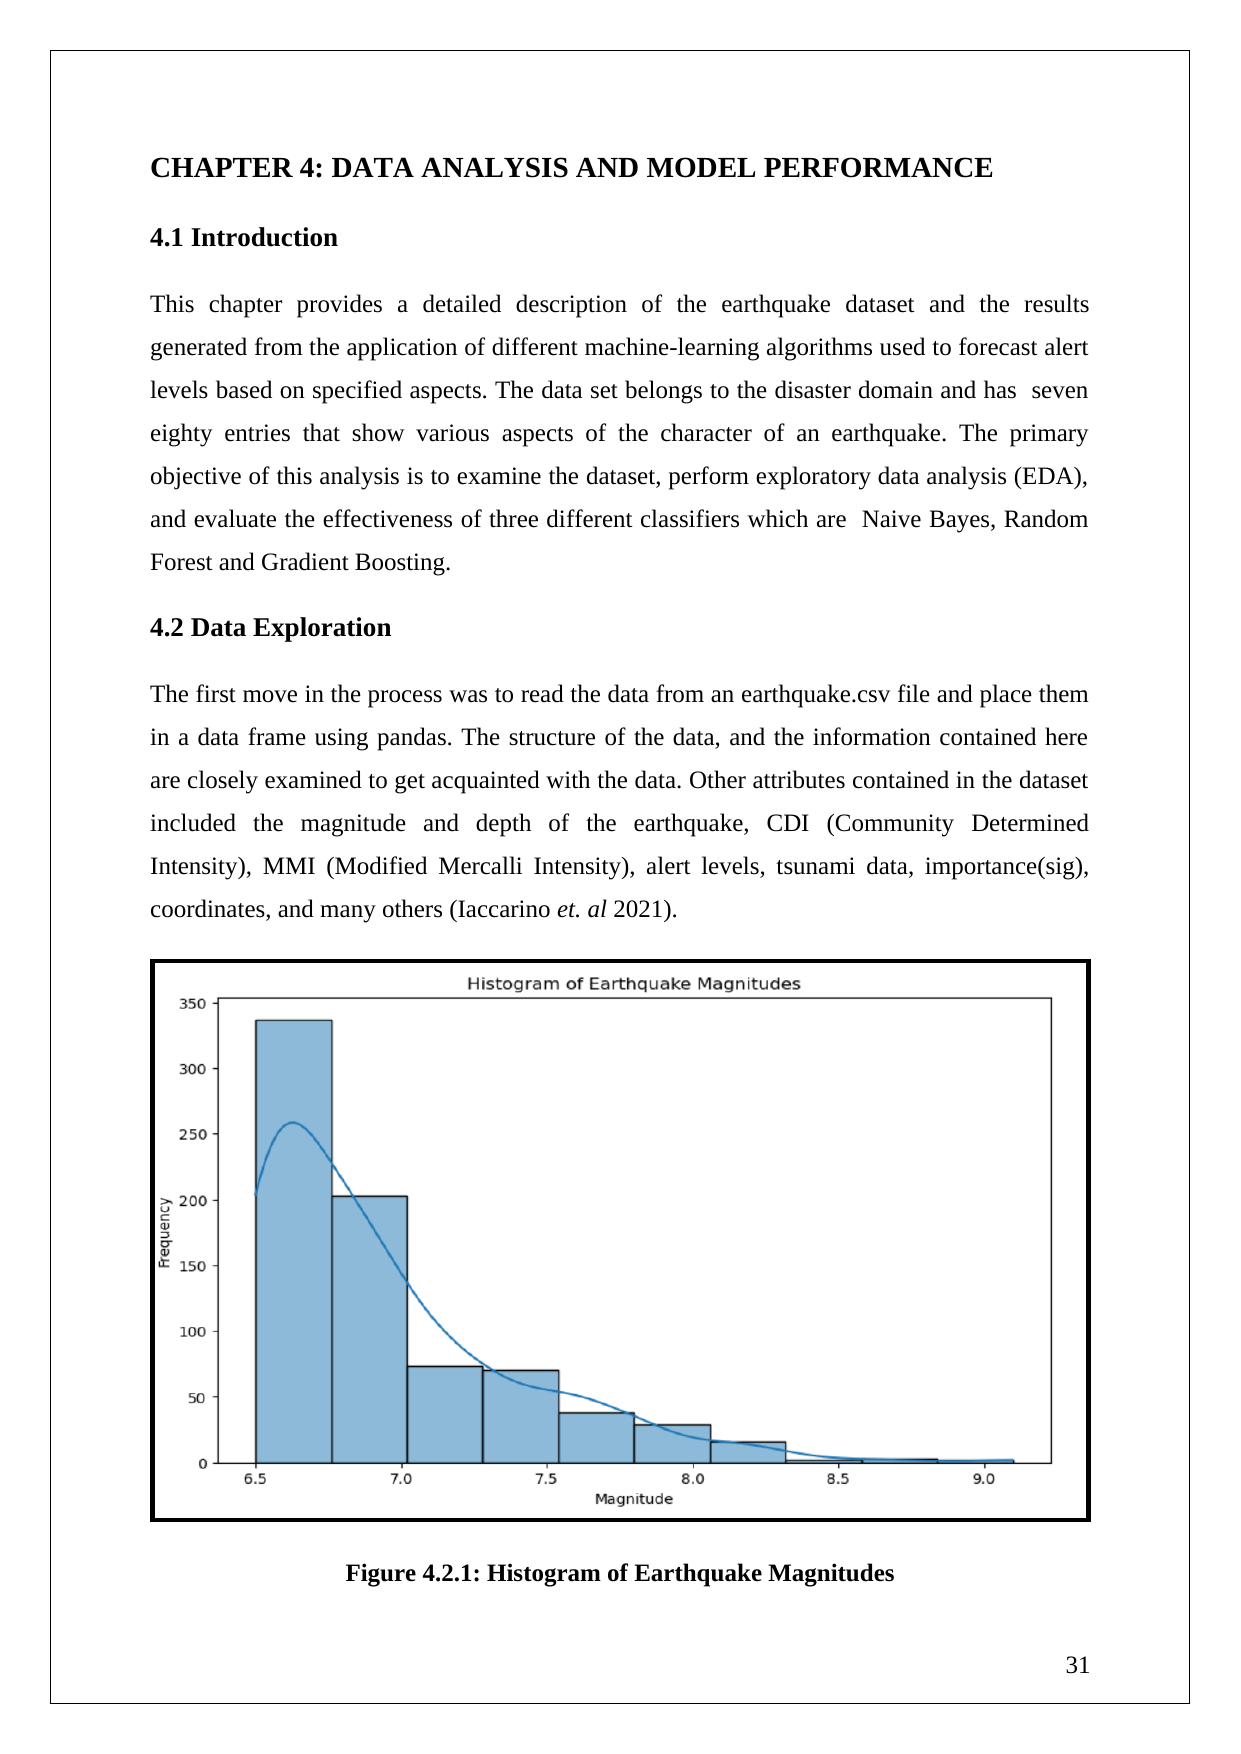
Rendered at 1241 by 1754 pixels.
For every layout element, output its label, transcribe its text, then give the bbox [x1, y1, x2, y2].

subtitle Figure 4.2.1: Histogram of Earthquake Magnitudes [150, 1558, 1090, 1586]
subtitle 4.2 Data Exploration [150, 611, 1090, 642]
text The first move in the process was to read the data from an earthquake.csv file and place them in a data frame using pandas. The structure of the data, and the information contained here are closely examined to get acquainted with the data. Other attributes contained in the dataset included the magnitude and depth of the earthquake, CDI (Community Determined Intensity), MMI (Modified Mercalli Intensity), alert levels, tsunami data, importance(sig), coordinates, and many others (Iaccarino et. al 2021). [150, 679, 1090, 923]
subtitle CHAPTER 4: DATA ANALYSIS AND MODEL PERFORMANCE [150, 150, 1090, 183]
text This chapter provides a detailed description of the earthquake dataset and the results generated from the application of different machine-learning algorithms used to forecast alert levels based on specified aspects. The data set belongs to the disaster domain and has seven eighty entries that show various aspects of the character of an earthquake. The primary objective of this analysis is to examine the dataset, perform exploratory data analysis (EDA), and evaluate the effectiveness of three different classifiers which are Naive Bayes, Random Forest and Gradient Boosting. [150, 289, 1090, 576]
subtitle 4.1 Introduction [150, 221, 1090, 252]
picture [155, 963, 1086, 1518]
